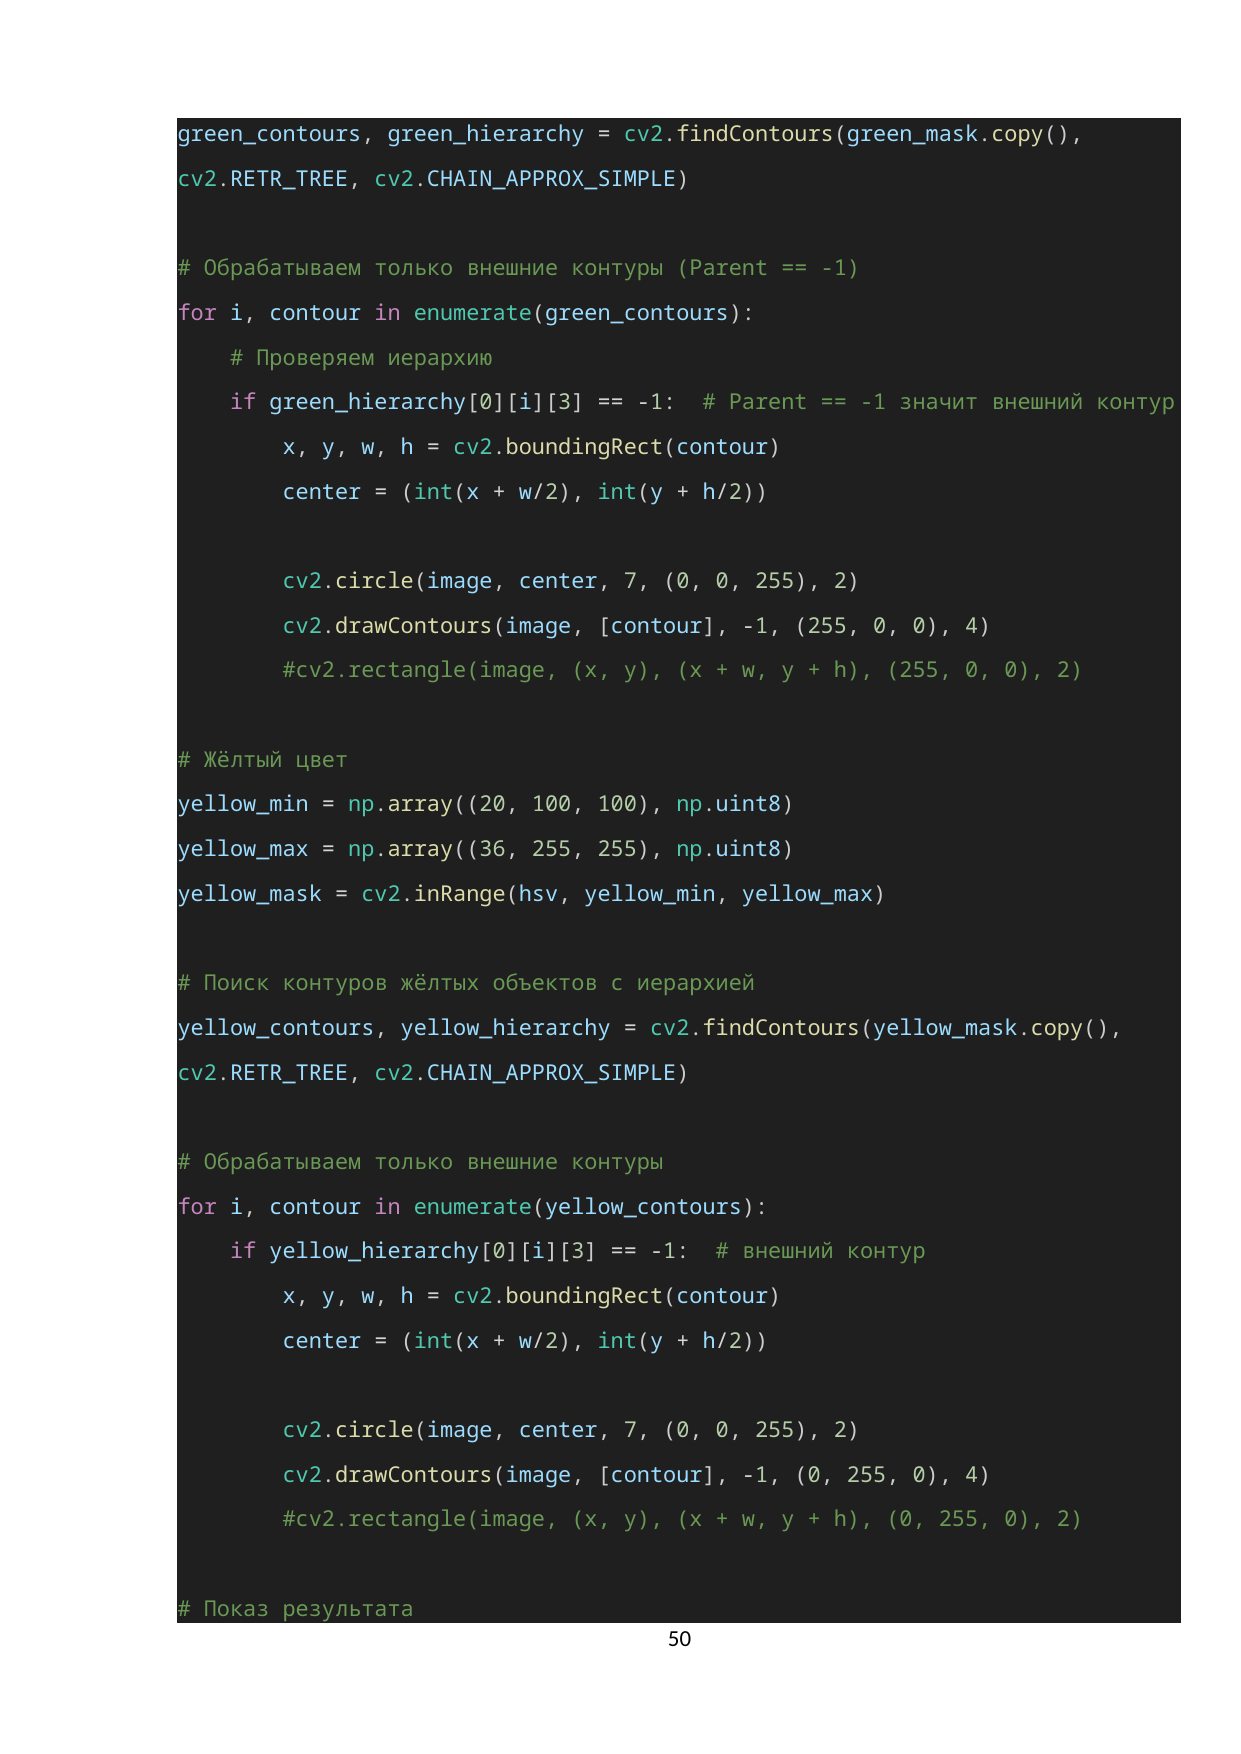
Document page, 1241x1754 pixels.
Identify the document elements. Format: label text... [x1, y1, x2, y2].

text x, y, w, h = cv2.boundingRect(contour) [177, 1280, 1181, 1310]
text cv2.drawContours(image, [contour], -1, (0, 255, 0), 4) [177, 1459, 1181, 1488]
text yellow_contours, yellow_hierarchy = cv2.findContours(yellow_mask.copy(), cv2.RETR_TREE, cv2.CHAIN_APPROX_SIMPLE) [177, 1012, 1181, 1086]
text # Поиск контуров жёлтых объектов с иерархией [177, 967, 1181, 997]
text cv2.circle(image, center, 7, (0, 0, 255), 2) [177, 1414, 1181, 1444]
text yellow_max = np.array((36, 255, 255), np.uint8) [177, 833, 1181, 863]
text for i, contour in enumerate(yellow_contours): [177, 1191, 1181, 1220]
text #cv2.rectangle(image, (x, y), (x + w, y + h), (0, 255, 0), 2) [177, 1503, 1181, 1533]
text # Обрабатываем только внешние контуры [177, 1146, 1181, 1176]
text green_contours, green_hierarchy = cv2.findContours(green_mask.copy(), cv2.RETR_TREE, cv2.CHAIN_APPROX_SIMPLE) [177, 118, 1181, 193]
text # Показ результата [177, 1593, 1181, 1623]
text cv2.circle(image, center, 7, (0, 0, 255), 2) [177, 565, 1181, 595]
text # Проверяем иерархию [177, 342, 1181, 371]
text yellow_mask = cv2.inRange(hsv, yellow_min, yellow_max) [177, 878, 1181, 908]
text # Обрабатываем только внешние контуры (Parent == -1) [177, 252, 1181, 282]
text if green_hierarchy[0][i][3] == -1: # Parent == -1 значит внешний контур [177, 386, 1181, 416]
text if yellow_hierarchy[0][i][3] == -1: # внешний контур [177, 1235, 1181, 1265]
text x, y, w, h = cv2.boundingRect(contour) [177, 431, 1181, 461]
text cv2.drawContours(image, [contour], -1, (255, 0, 0), 4) [177, 610, 1181, 639]
text #cv2.rectangle(image, (x, y), (x + w, y + h), (255, 0, 0), 2) [177, 654, 1181, 684]
text center = (int(x + w/2), int(y + h/2)) [177, 476, 1181, 505]
text yellow_min = np.array((20, 100, 100), np.uint8) [177, 788, 1181, 818]
text for i, contour in enumerate(green_contours): [177, 297, 1181, 327]
text # Жёлтый цвет [177, 744, 1181, 773]
text center = (int(x + w/2), int(y + h/2)) [177, 1325, 1181, 1354]
